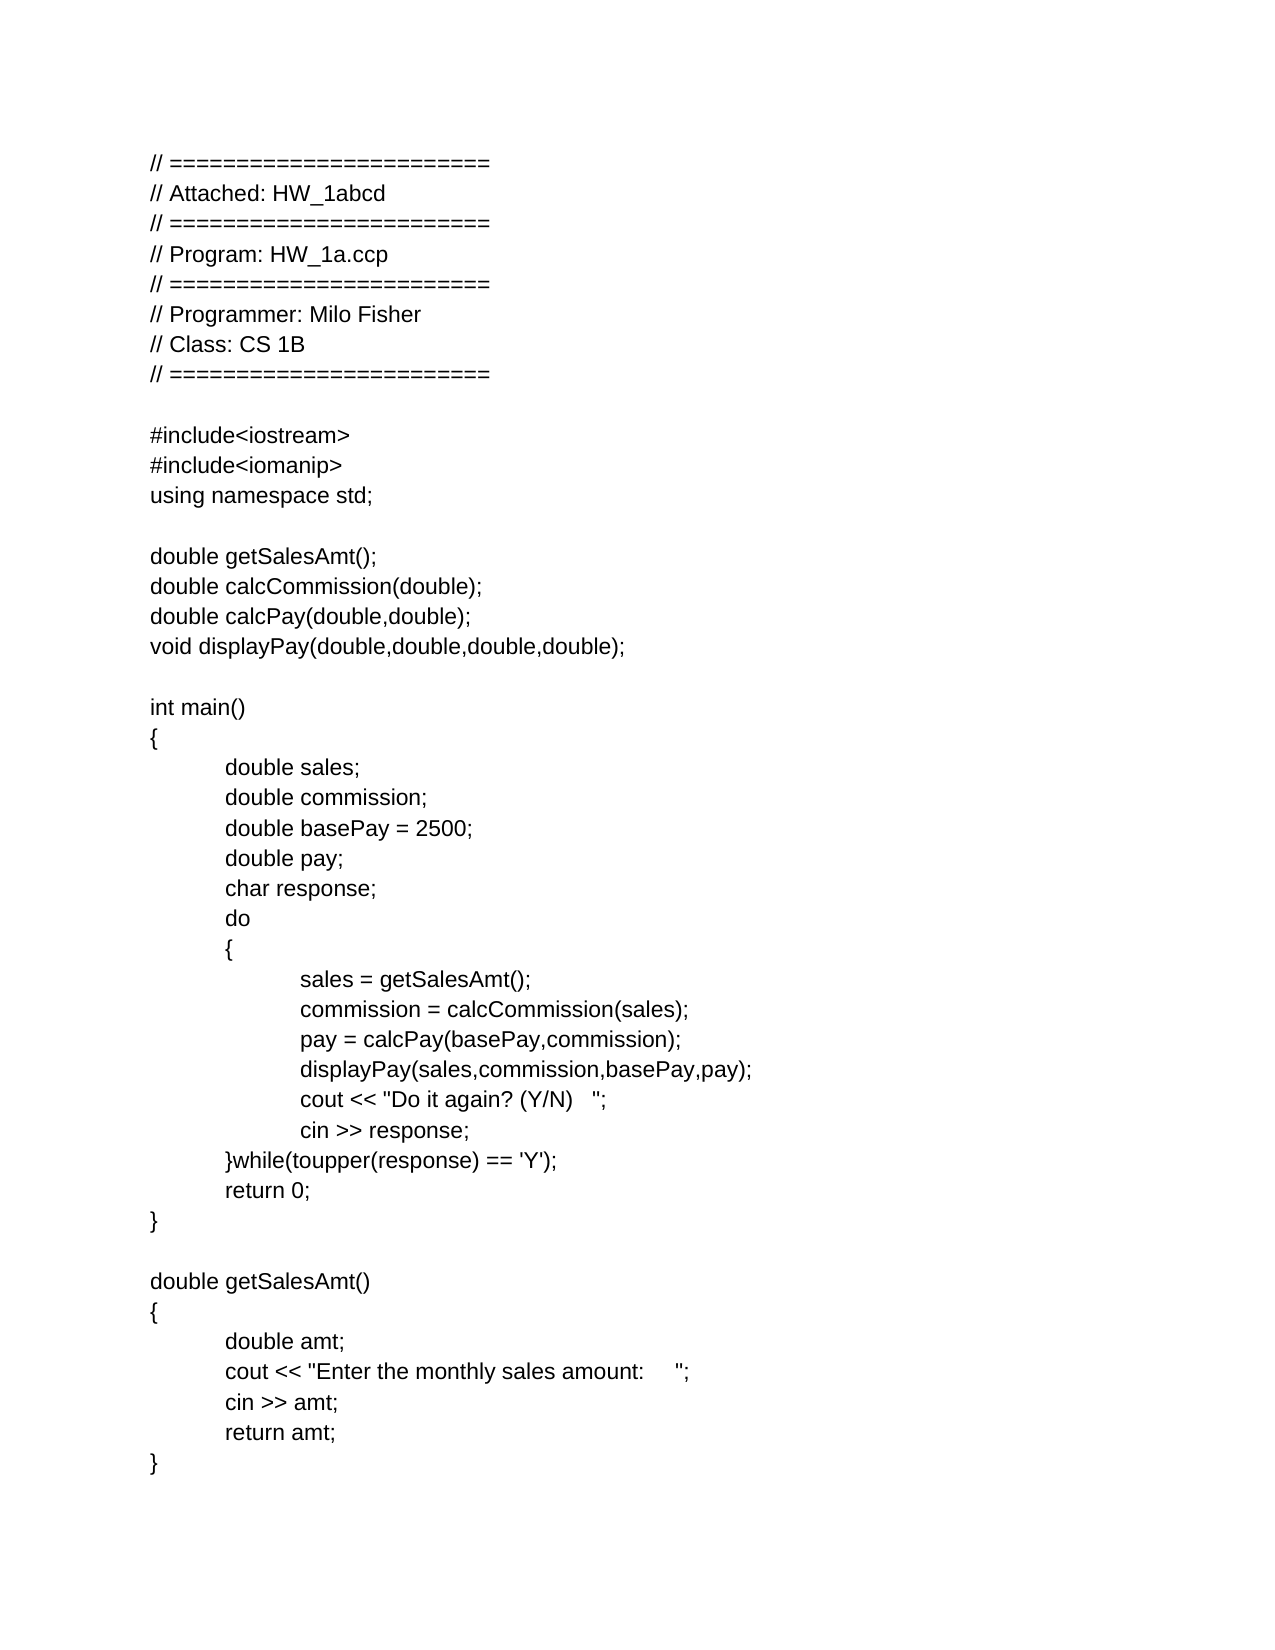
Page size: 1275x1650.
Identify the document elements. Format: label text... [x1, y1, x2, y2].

text } [150, 1207, 1125, 1234]
text double calcPay(double,double); [150, 603, 1125, 629]
text double sales; [150, 754, 1125, 781]
text { [150, 1298, 1125, 1324]
text char response; [150, 875, 1125, 901]
text double commission; [150, 784, 1125, 811]
text return amt; [150, 1419, 1125, 1445]
text return 0; [150, 1177, 1125, 1203]
text do [150, 905, 1125, 932]
text }while(toupper(response) == 'Y'); [150, 1147, 1125, 1173]
text // ======================== [150, 150, 1125, 176]
text using namespace std; [150, 482, 1125, 509]
text void displayPay(double,double,double,double); [150, 633, 1125, 660]
text cin >> response; [150, 1117, 1125, 1143]
text int main() [150, 694, 1125, 720]
text { [150, 724, 1125, 750]
text displayPay(sales,commission,basePay,pay); [150, 1056, 1125, 1083]
text // ======================== [150, 271, 1125, 297]
text // Attached: HW_1abcd [150, 180, 1125, 207]
text pay = calcPay(basePay,commission); [150, 1026, 1125, 1052]
text double pay; [150, 845, 1125, 871]
text double amt; [150, 1328, 1125, 1354]
text double getSalesAmt(); [150, 543, 1125, 569]
text cin >> amt; [150, 1388, 1125, 1415]
text double getSalesAmt() [150, 1268, 1125, 1294]
text // Program: HW_1a.ccp [150, 241, 1125, 267]
text // ======================== [150, 210, 1125, 237]
text } [150, 1449, 1125, 1475]
text // Class: CS 1B [150, 331, 1125, 358]
text cout << "Enter the monthly sales amount: "; [150, 1358, 1125, 1385]
text #include<iomanip> [150, 452, 1125, 478]
text #include<iostream> [150, 422, 1125, 448]
text double basePay = 2500; [150, 814, 1125, 841]
text // Programmer: Milo Fisher [150, 301, 1125, 327]
text commission = calcCommission(sales); [150, 996, 1125, 1022]
text sales = getSalesAmt(); [150, 966, 1125, 992]
text cout << "Do it again? (Y/N) "; [150, 1086, 1125, 1113]
text // ======================== [150, 361, 1125, 388]
text double calcCommission(double); [150, 573, 1125, 599]
text { [150, 935, 1125, 962]
